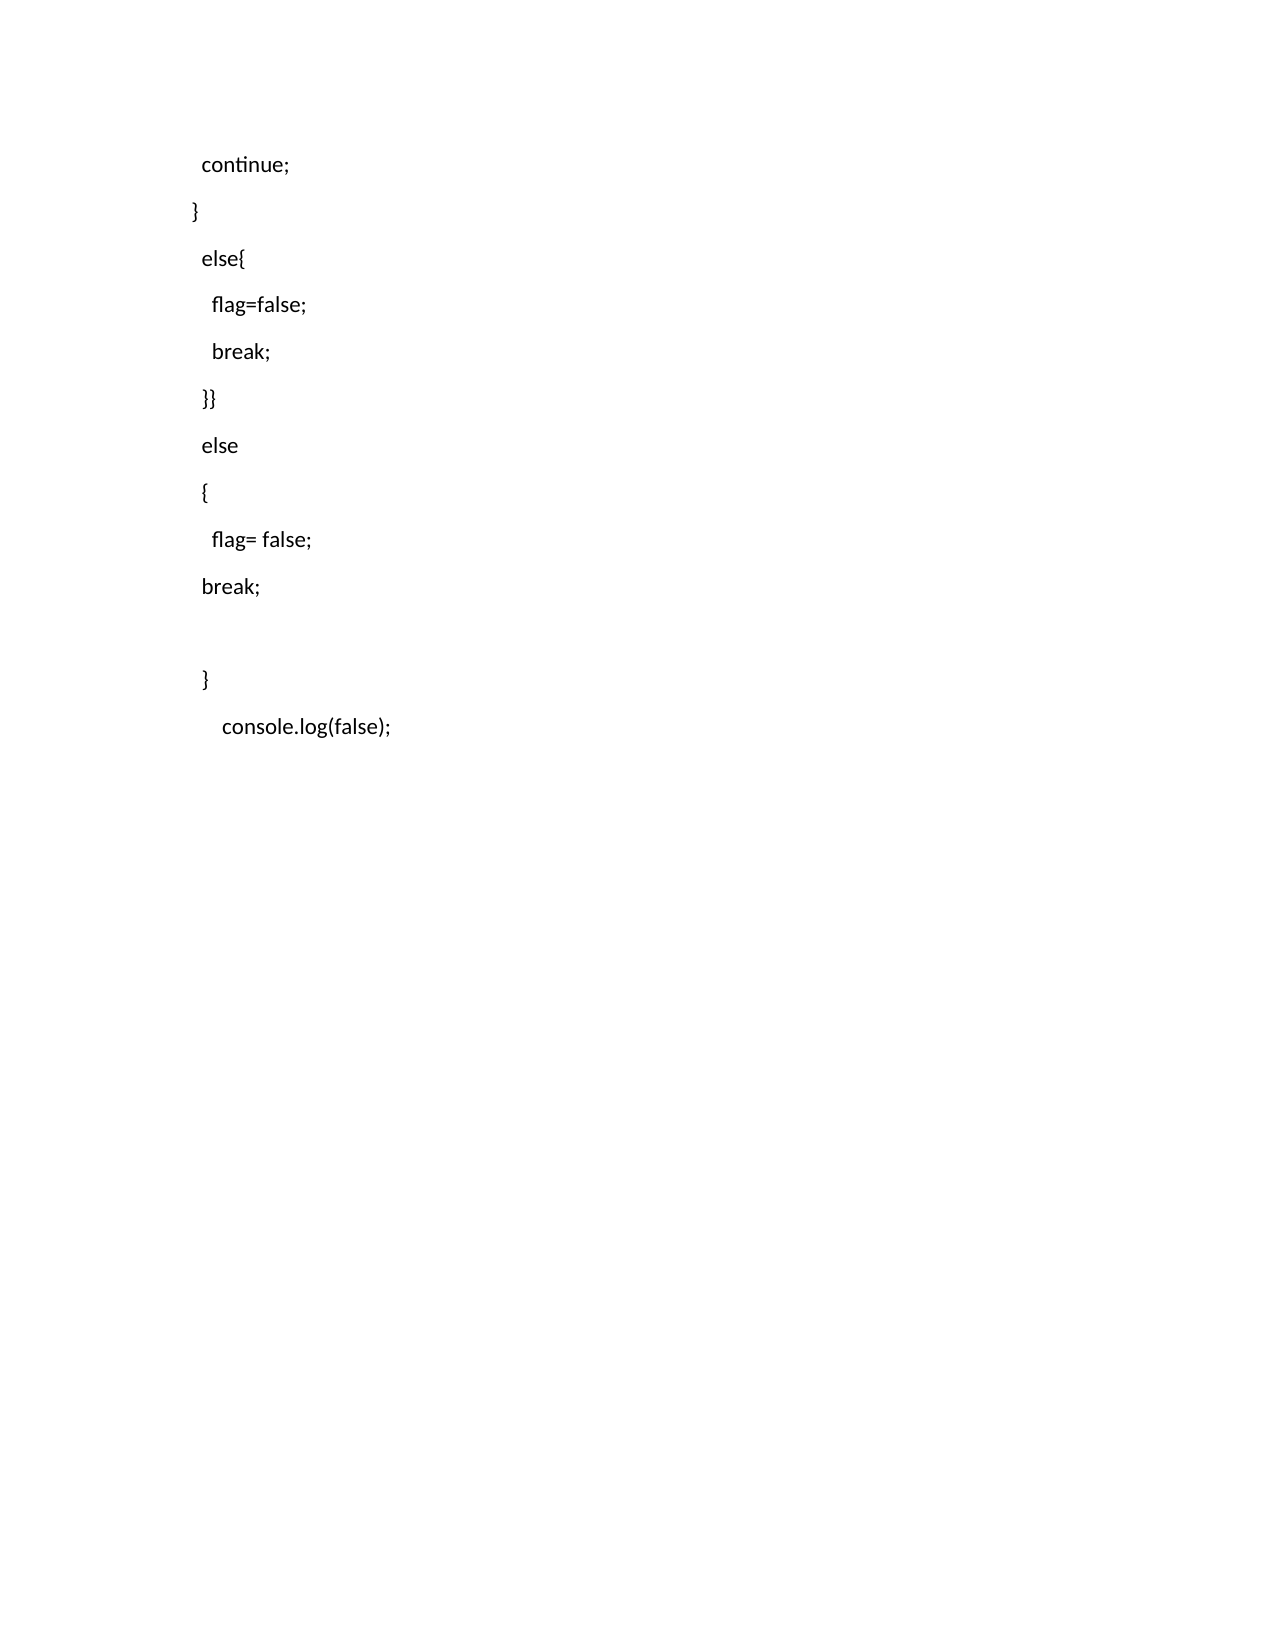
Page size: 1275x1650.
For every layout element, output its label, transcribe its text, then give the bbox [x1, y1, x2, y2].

text continue; [150, 150, 1125, 178]
text else{ [150, 244, 1125, 272]
text else [150, 431, 1125, 459]
text break; [150, 337, 1125, 366]
text { [150, 478, 1125, 506]
text console.log(false); [150, 712, 1125, 741]
text flag=false; [150, 291, 1125, 319]
text } [150, 666, 1125, 694]
text flag= false; [150, 525, 1125, 553]
text }} [150, 384, 1125, 412]
text break; [150, 572, 1125, 600]
text } [150, 197, 1125, 225]
